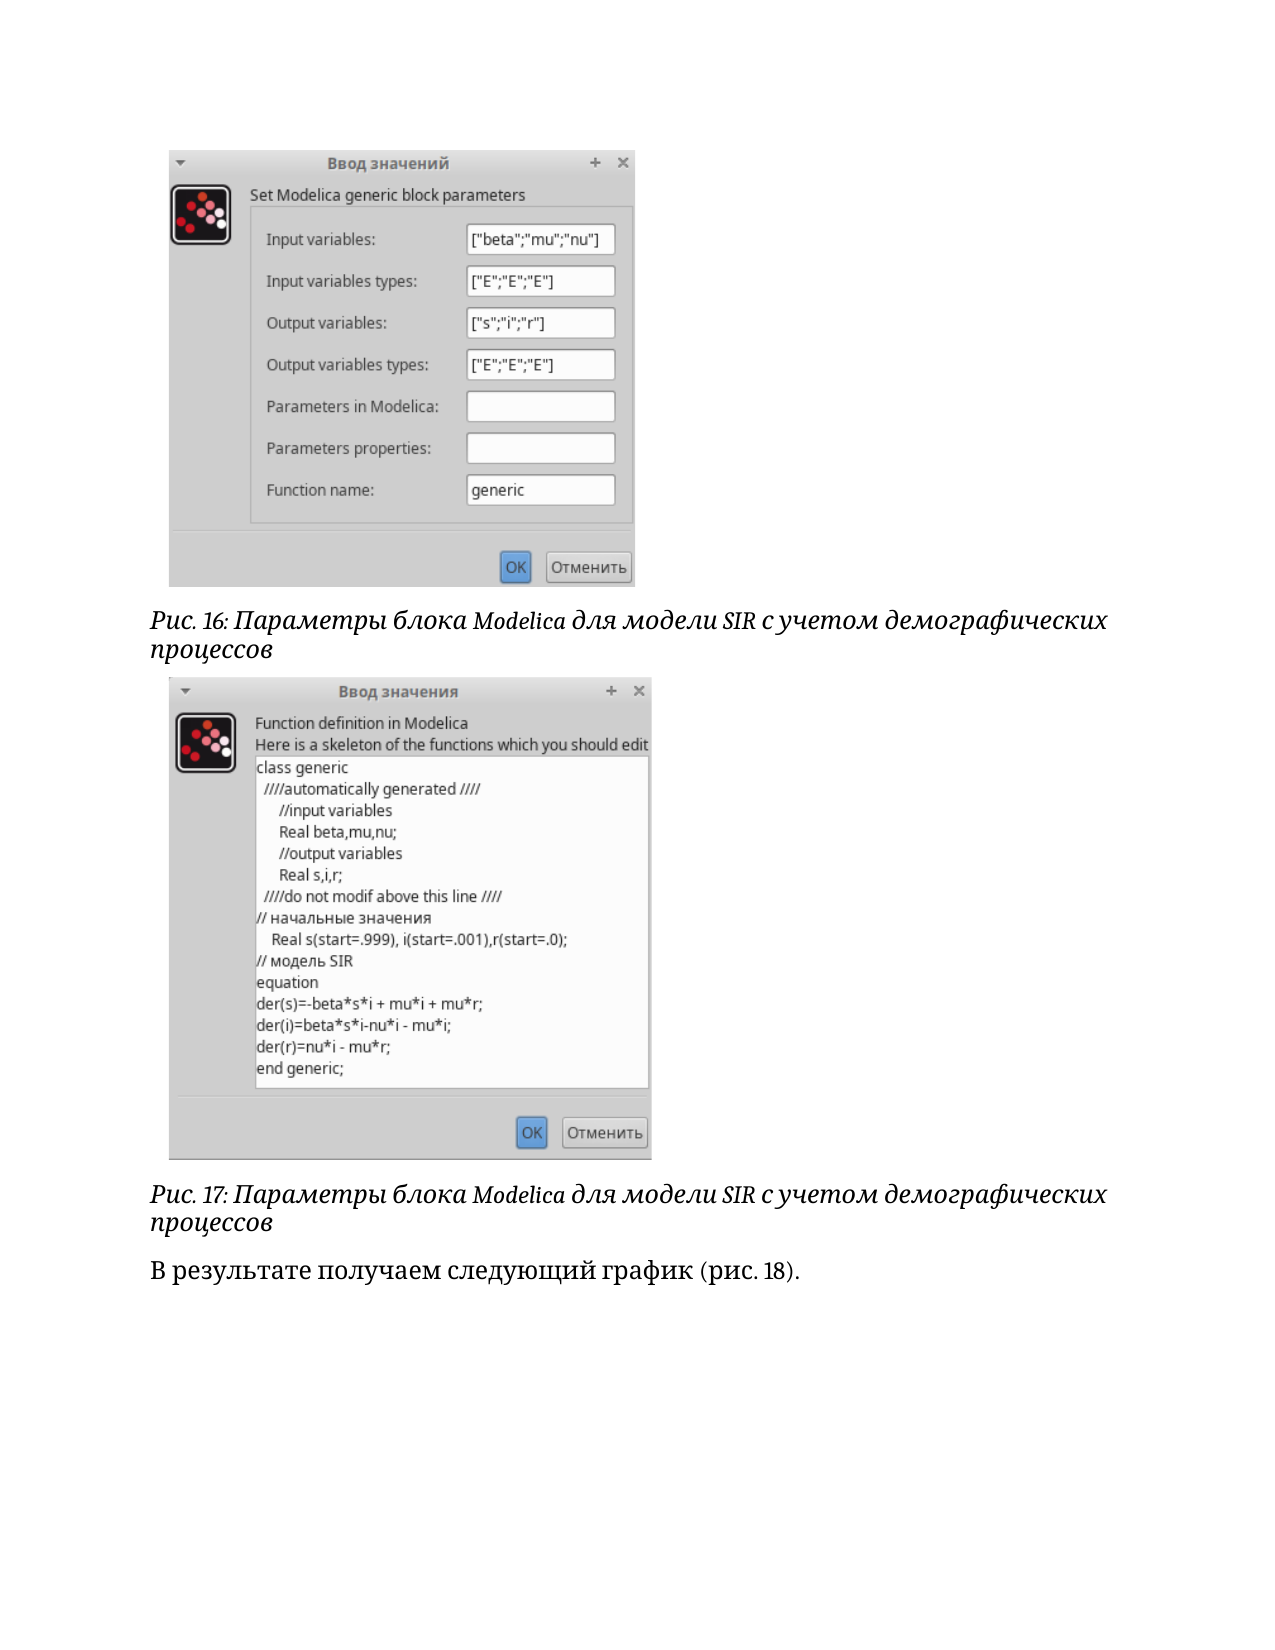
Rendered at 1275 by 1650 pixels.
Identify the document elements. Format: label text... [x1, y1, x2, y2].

text Рис. 16: Параметры блока Modelica для модели SIR с учетом демографических процессов [150, 607, 1125, 664]
text Рис. 17: Параметры блока Modelica для модели SIR с учетом демографических процессов [150, 1181, 1125, 1238]
picture [168, 150, 636, 587]
picture [168, 677, 652, 1160]
text В результате получаем следующий график (рис. 18). [150, 1257, 1125, 1286]
